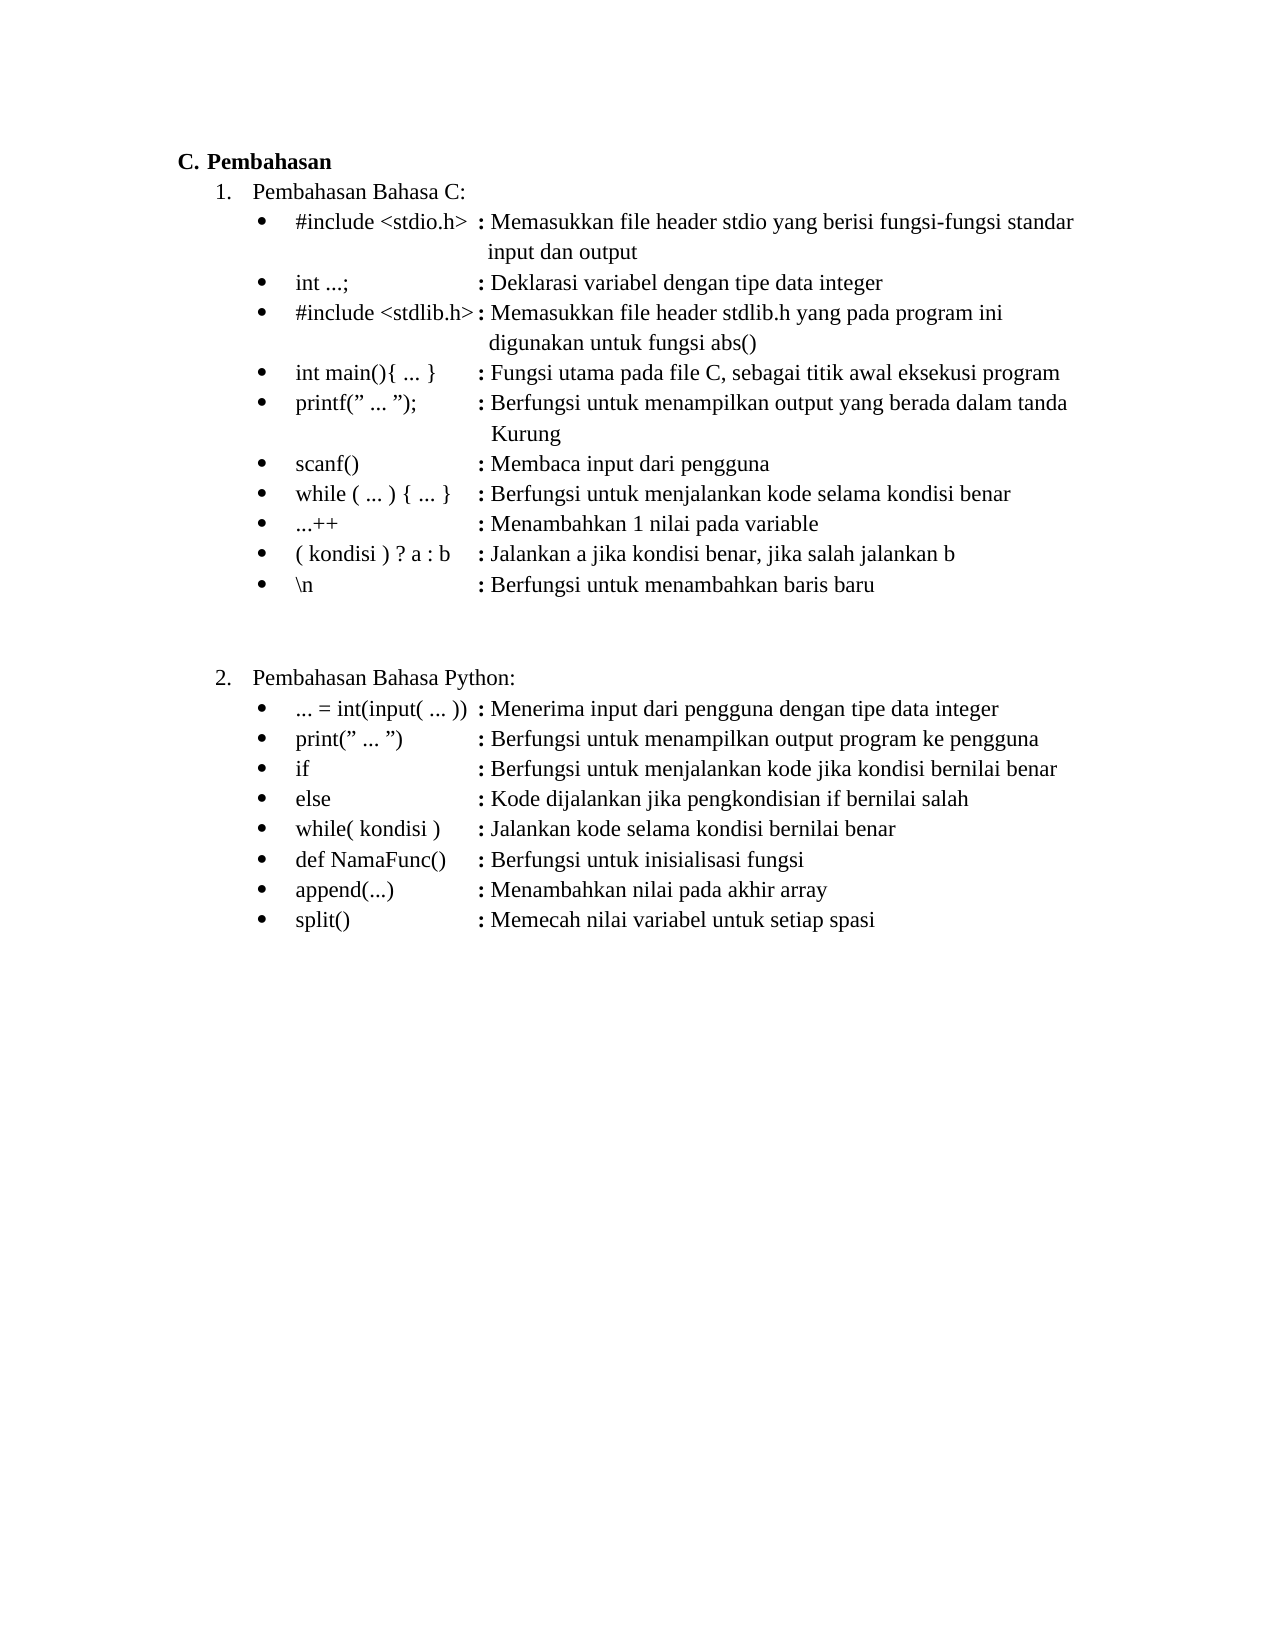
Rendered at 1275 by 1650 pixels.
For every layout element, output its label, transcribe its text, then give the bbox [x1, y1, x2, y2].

list split() : Memecah nilai variabel untuk setiap spasi [258, 906, 1098, 932]
list #include <stdlib.h> : Memasukkan file header stdlib.h yang pada program ini [258, 299, 1098, 325]
list ( kondisi ) ? a : b : Jalankan a jika kondisi benar, jika salah jalankan b [258, 540, 1098, 567]
list printf(” ... ”); : Berfungsi untuk menampilkan output yang berada dalam tanda [258, 389, 1098, 416]
list scanf() : Membaca input dari pengguna [258, 450, 1098, 476]
list #include <stdio.h> : Memasukkan file header stdio yang berisi fungsi-fungsi standar [258, 208, 1098, 234]
list Pembahasan Bahasa C: [215, 178, 1098, 204]
list if : Berfungsi untuk menjalankan kode jika kondisi bernilai benar [258, 755, 1098, 781]
list else : Kode dijalankan jika pengkondisian if bernilai salah [258, 785, 1098, 812]
list input dan output [295, 238, 1098, 265]
subtitle Pembahasan [177, 148, 1098, 174]
list ...++ : Menambahkan 1 nilai pada variable [258, 510, 1098, 537]
list append(...) : Menambahkan nilai pada akhir array [258, 876, 1098, 902]
list int main(){ ... } : Fungsi utama pada file C, sebagai titik awal eksekusi program [258, 359, 1098, 386]
list print(” ... ”) : Berfungsi untuk menampilkan output program ke pengguna [258, 725, 1098, 751]
list def NamaFunc() : Berfungsi untuk inisialisasi fungsi [258, 846, 1098, 872]
list Kurung [491, 419, 1098, 446]
list Pembahasan Bahasa Python: [215, 664, 1098, 691]
list digunakan untuk fungsi abs() [445, 329, 1098, 355]
list \n : Berfungsi untuk menambahkan baris baru [258, 571, 1098, 597]
list while( kondisi ) : Jalankan kode selama kondisi bernilai benar [258, 815, 1098, 842]
list ... = int(input( ... )) : Menerima input dari pengguna dengan tipe data integer [258, 694, 1098, 721]
list int ...; : Deklarasi variabel dengan tipe data integer [258, 268, 1098, 295]
list while ( ... ) { ... } : Berfungsi untuk menjalankan kode selama kondisi benar [258, 480, 1098, 506]
